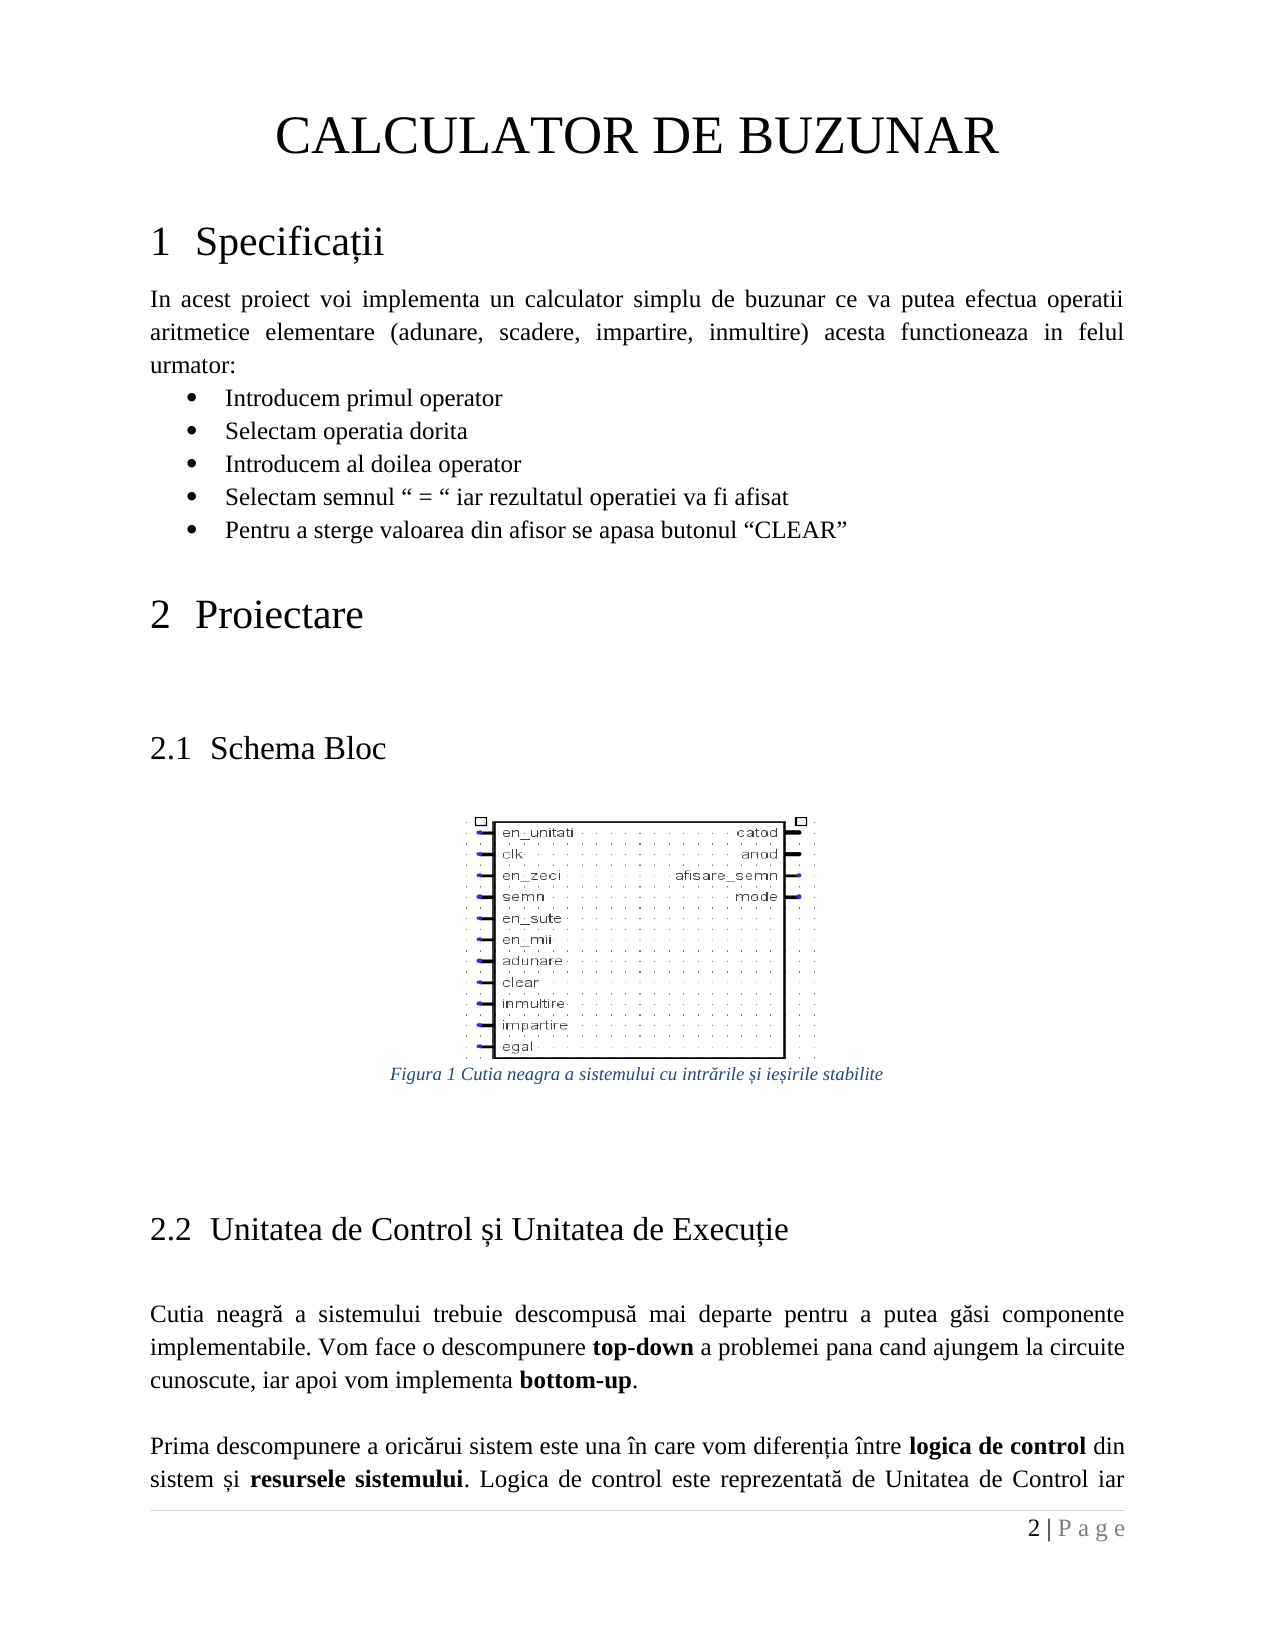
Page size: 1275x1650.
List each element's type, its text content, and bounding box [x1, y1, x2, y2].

list Pentru a sterge valoarea din afisor se apasa butonul “CLEAR” [187, 515, 1125, 544]
title CALCULATOR DE BUZUNAR [150, 103, 1125, 165]
picture [457, 817, 818, 1059]
text Cutia neagră a sistemului trebuie descompusă mai departe pentru a putea găsi componente implementabile. Vom face o descompunere top-down a problemei pana cand ajungem la circuite cunoscute, iar apoi vom implementa bottom-up. [150, 1299, 1125, 1393]
subtitle Schema Bloc [150, 728, 1125, 766]
list Selectam semnul “ = “ iar rezultatul operatiei va fi afisat [187, 482, 1125, 511]
list Introducem al doilea operator [187, 449, 1125, 478]
subtitle Unitatea de Control și Unitatea de Execuție [150, 1209, 1125, 1247]
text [150, 1431, 1125, 1493]
subtitle Specificații [150, 216, 1125, 264]
subtitle Proiectare [150, 590, 1125, 638]
text Figura 1 Cutia neagra a sistemului cu intrările și ieșirile stabilite [150, 1063, 1125, 1085]
list Selectam operatia dorita [187, 416, 1125, 445]
list Introducem primul operator [187, 383, 1125, 412]
text In acest proiect voi implementa un calculator simplu de buzunar ce va putea efectua operatii aritmetice elementare (adunare, scadere, impartire, inmultire) acesta functioneaza in felul urmator: [150, 284, 1125, 379]
